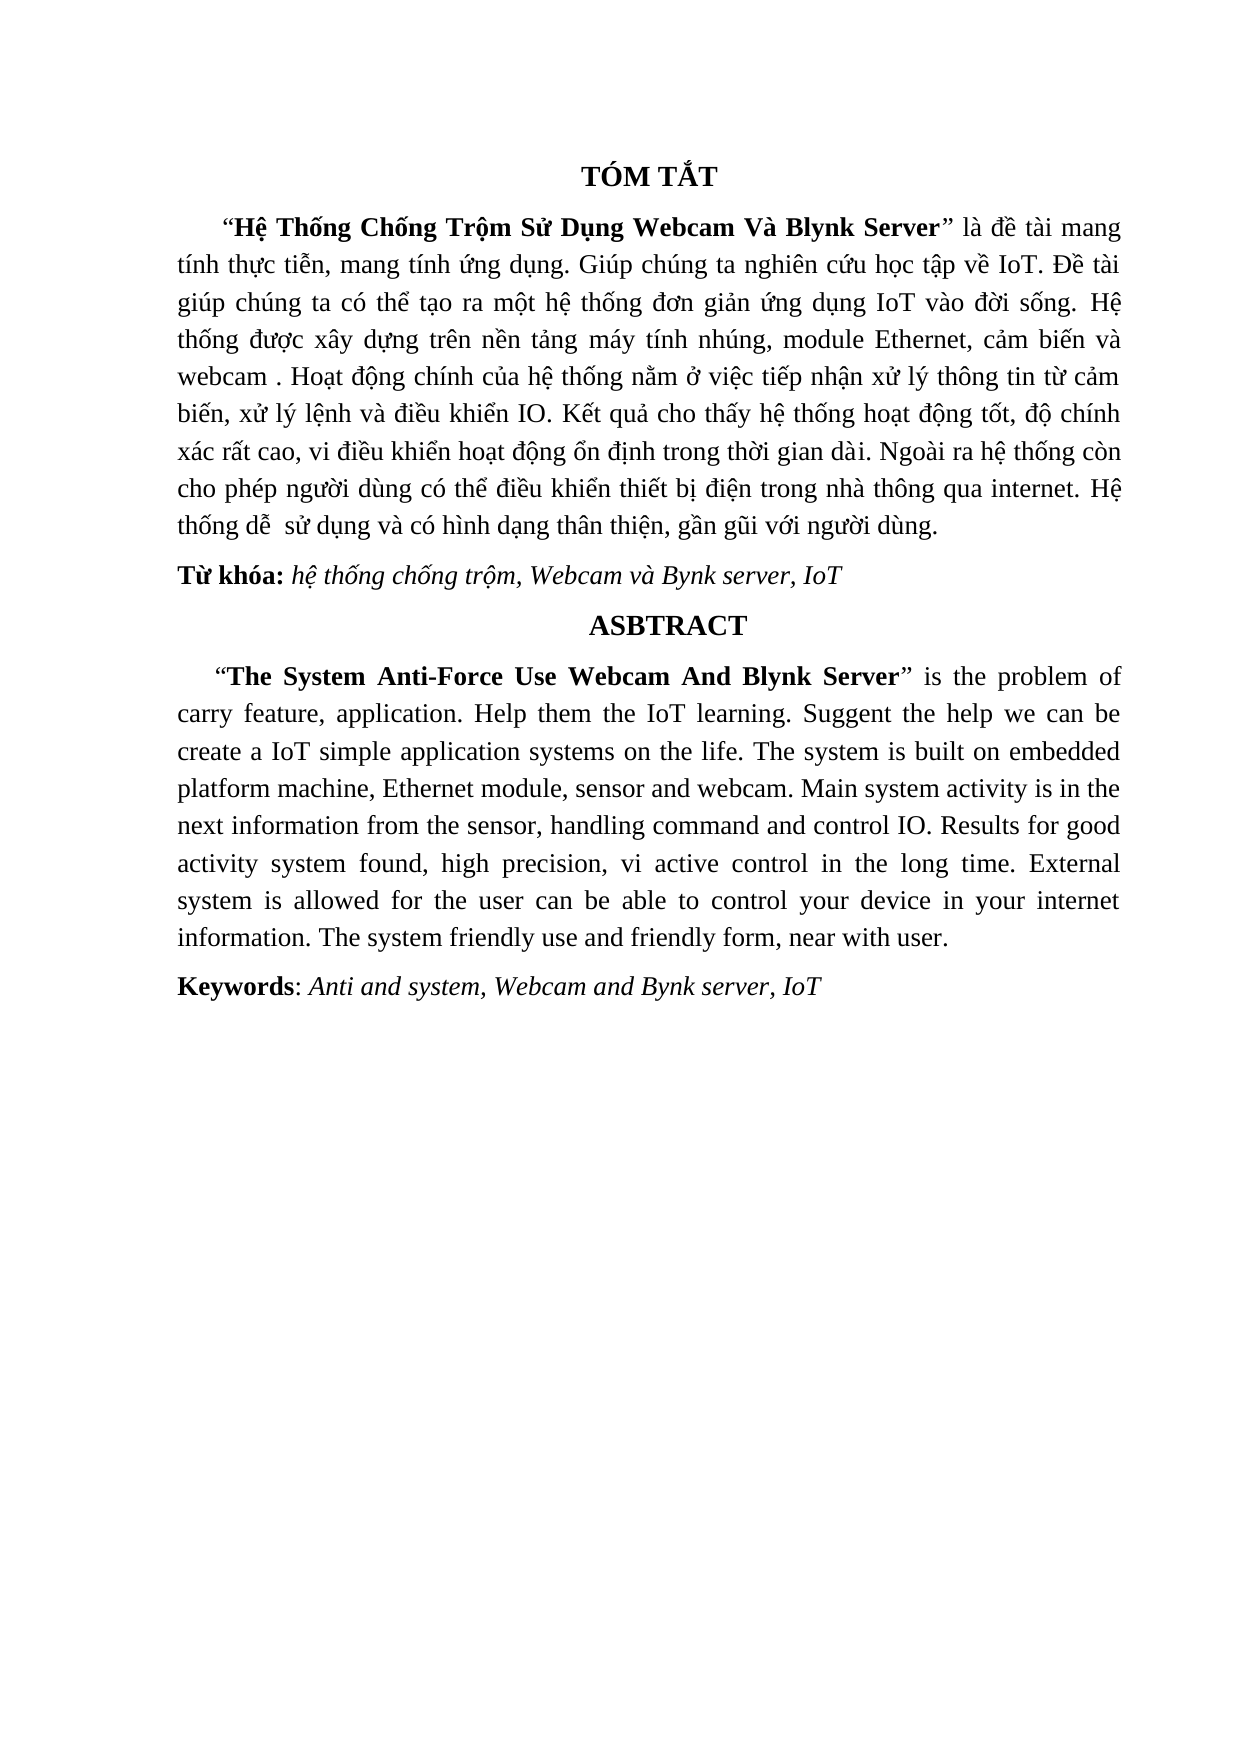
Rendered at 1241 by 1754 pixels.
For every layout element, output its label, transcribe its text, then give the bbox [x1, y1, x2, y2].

text TÓM TẮT [177, 159, 1122, 192]
text “The System Anti-Force Use Webcam And Blynk Server” is the problem of carry feature, application. Help them the IoT learning. Suggent the help we can be create a IoT simple application systems on the life. The system is built on embedded platform machine, Ethernet module, sensor and webcam. Main system activity is in the next information from the sensor, handling command and control IO. Results for good activity system found, high precision, vi active control in the long time. External system is allowed for the user can be able to control your device in your internet information. The system friendly use and friendly form, near with user. [177, 660, 1122, 952]
text “Hệ Thống Chống Trộm Sử Dụng Webcam Và Blynk Server” là đề tài mang tính thực tiễn, mang tính ứng dụng. Giúp chúng ta nghiên cứu học tập về IoT. Đề tài giúp chúng ta có thể tạo ra một hệ thống đơn giản ứng dụng IoT vào đời sống. Hệ thống được xây dựng trên nền tảng máy tính nhúng, module Ethernet, cảm biến và webcam . Hoạt động chính của hệ thống nằm ở việc tiếp nhận xử lý thông tin từ cảm biến, xử lý lệnh và điều khiển IO. Kết quả cho thấy hệ thống hoạt động tốt, độ chính xác rất cao, vi điều khiển hoạt động ổn định trong thời gian dài. Ngoài ra hệ thống còn cho phép người dùng có thể điều khiển thiết bị điện trong nhà thông qua internet. Hệ thống dễ sử dụng và có hình dạng thân thiện, gần gũi với người dùng. [177, 211, 1122, 541]
text Keywords: Anti and system, Webcam and Bynk server, IoT [177, 971, 1122, 1002]
text Từ khóa: hệ thống chống trộm, Webcam và Bynk server, IoT [177, 559, 1122, 590]
subtitle ASBTRACT [214, 608, 1122, 642]
